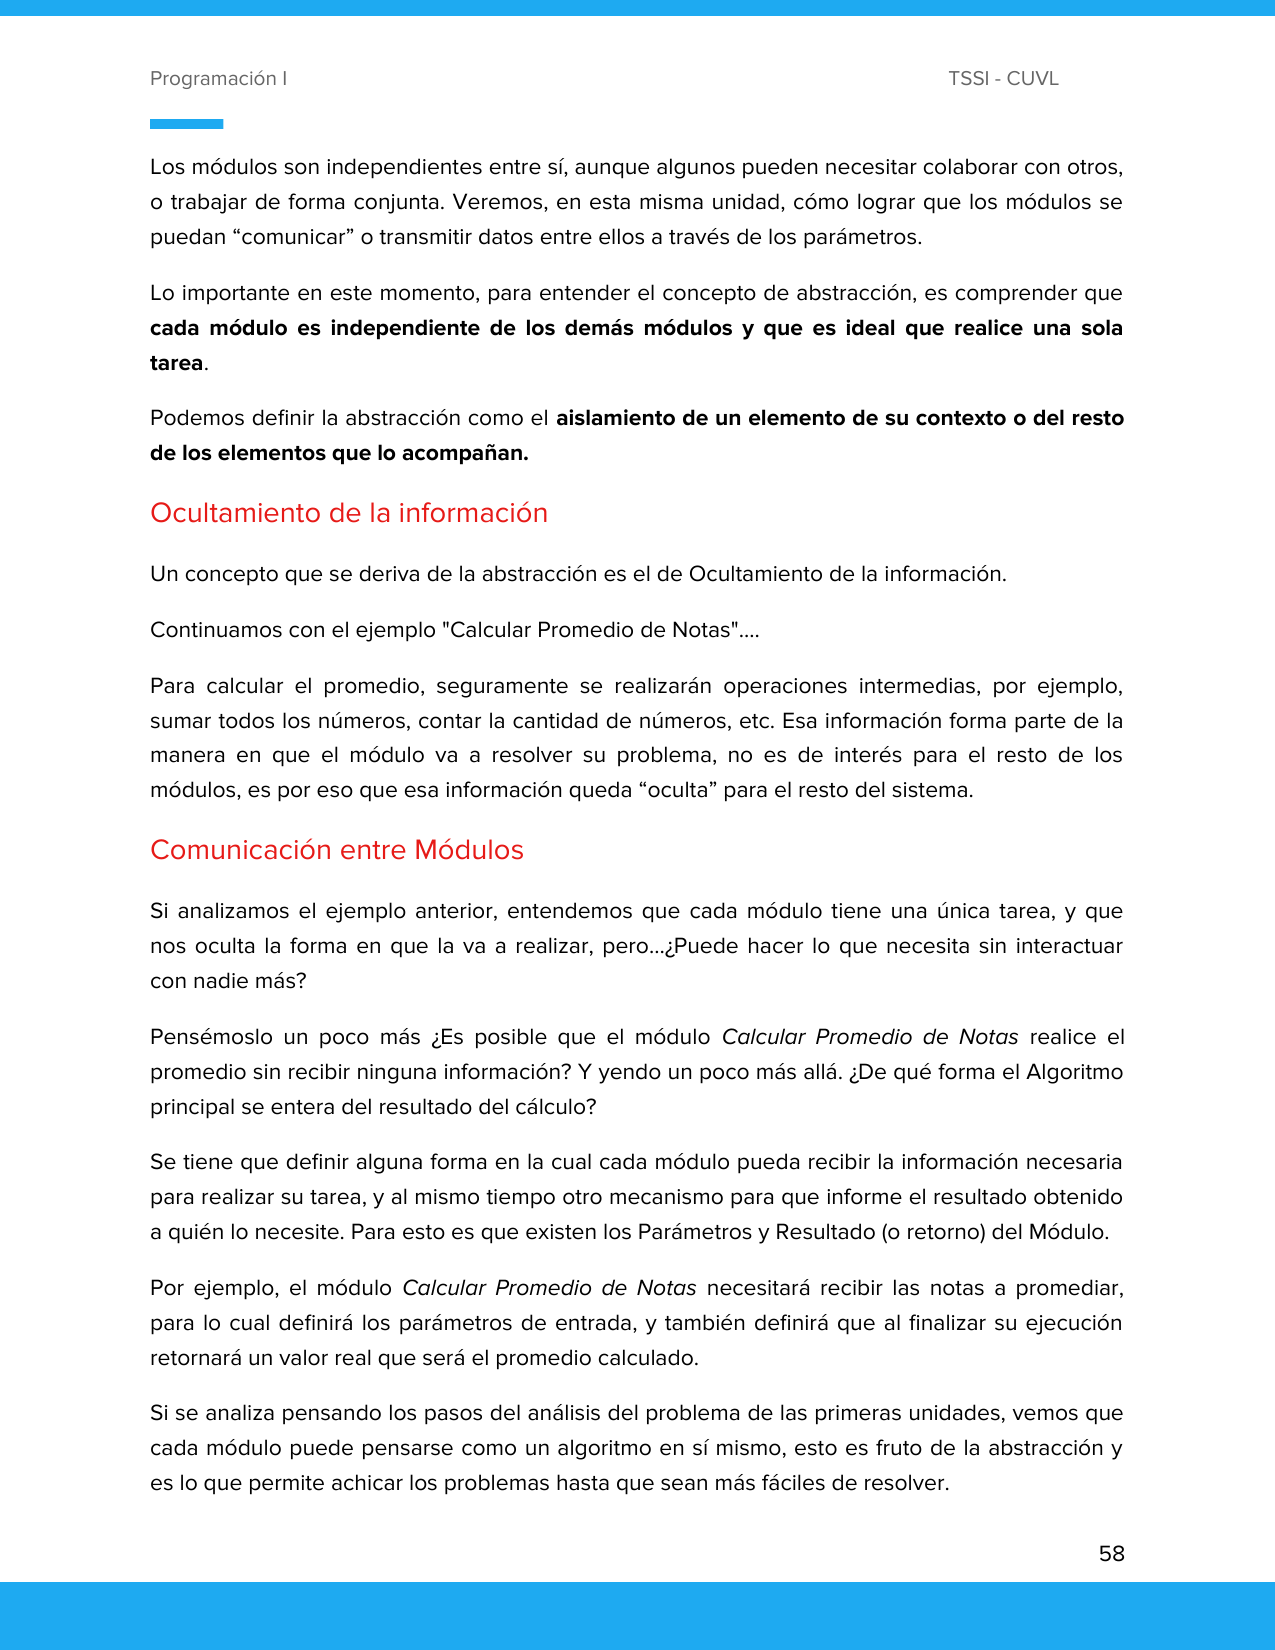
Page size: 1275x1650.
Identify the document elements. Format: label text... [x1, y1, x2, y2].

text Un concepto que se deriva de la abstracción es el de Ocultamiento de la información. [150, 561, 1125, 588]
picture [0, 1582, 1275, 1650]
text Lo importante en este momento, para entender el concepto de abstracción, es comprender que cada módulo es independiente de los demás módulos y que es ideal que realice una sola tarea. [150, 279, 1125, 377]
text Continuamos con el ejemplo "Calcular Promedio de Notas".... [150, 616, 1125, 644]
text Por ejemplo, el módulo Calcular Promedio de Notas necesitará recibir las notas a promediar, para lo cual definirá los parámetros de entrada, y también definirá que al finalizar su ejecución retornará un valor real que será el promedio calculado. [150, 1274, 1125, 1372]
picture [150, 119, 224, 129]
subtitle Ocultamiento de la información [150, 495, 1125, 531]
subtitle Comunicación entre Módulos [150, 832, 1125, 868]
text Los módulos son independientes entre sí, aunque algunos pueden necesitar colaborar con otros, o trabajar de forma conjunta. Veremos, en esta misma unidad, cómo lograr que los módulos se puedan “comunicar” o transmitir datos entre ellos a través de los parámetros. [150, 154, 1125, 251]
text Si analizamos el ejemplo anterior, entendemos que cada módulo tiene una única tarea, y que nos oculta la forma en que la va a realizar, pero…¿Puede hacer lo que necesita sin interactuar con nadie más? [150, 898, 1125, 995]
text Pensémoslo un poco más ¿Es posible que el módulo Calcular Promedio de Notas realice el promedio sin recibir ninguna información? Y yendo un poco más allá. ¿De qué forma el Algoritmo principal se entera del resultado del cálculo? [150, 1023, 1125, 1121]
text Para calcular el promedio, seguramente se realizarán operaciones intermedias, por ejemplo, sumar todos los números, contar la cantidad de números, etc. Esa información forma parte de la manera en que el módulo va a resolver su problema, no es de interés para el resto de los módulos, es por eso que esa información queda “oculta” para el resto del sistema. [150, 672, 1125, 805]
text Se tiene que definir alguna forma en la cual cada módulo pueda recibir la información necesaria para realizar su tarea, y al mismo tiempo otro mecanismo para que informe el resultado obtenido a quién lo necesite. Para esto es que existen los Parámetros y Resultado (o retorno) del Módulo. [150, 1149, 1125, 1246]
text Si se analiza pensando los pasos del análisis del problema de las primeras unidades, vemos que cada módulo puede pensarse como un algoritmo en sí mismo, esto es fruto de la abstracción y es lo que permite achicar los problemas hasta que sean más fáciles de resolver. [150, 1400, 1125, 1497]
text Podemos definir la abstracción como el aislamiento de un elemento de su contexto o del resto de los elementos que lo acompañan. [150, 405, 1125, 468]
picture [0, 0, 1275, 16]
